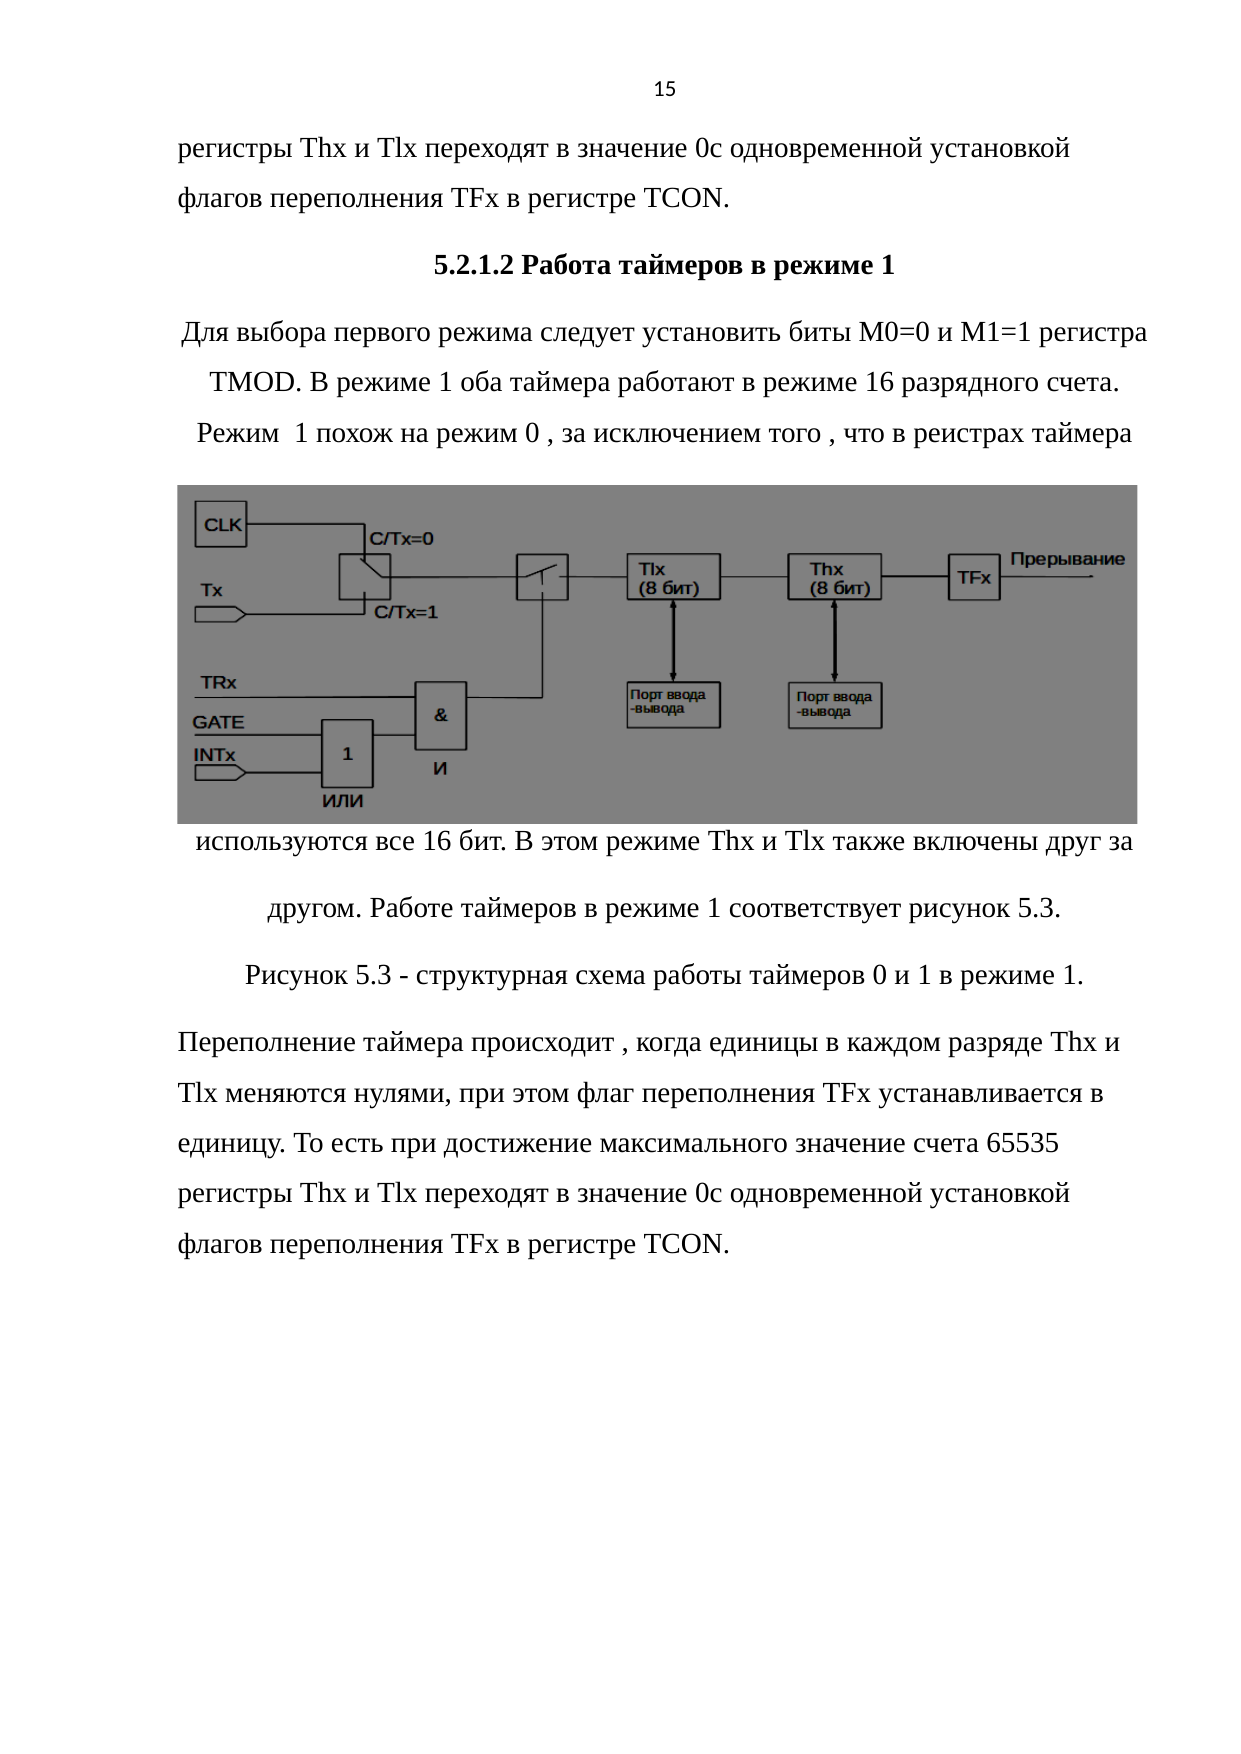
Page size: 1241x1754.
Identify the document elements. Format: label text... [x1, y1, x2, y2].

text другом. Работе таймеров в режиме 1 соответствует рисунок 5.3. [177, 891, 1152, 924]
text Переполнение таймера происходит , когда единицы в каждом разряде Thx и Tlx меняются нулями, при этом флаг переполнения TFx устанавливается в единицу. То есть при достижение максимального значение счета 65535 регистры Thx и Tlx переходят в значение 0с одновременной установкой флагов переполнения TFx в регистре TCON. [177, 1024, 1152, 1259]
text Для выбора первого режима следует установить биты M0=0 и М1=1 регистра TMOD. В режиме 1 оба таймера работают в режиме 16 разрядного счета. Режим 1 похож на режим 0 , за исключением того , что в реистрах таймера используются все 16 бит. В этом режиме Thx и Tlx также включены друг за [177, 314, 1152, 857]
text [177, 130, 1152, 214]
text 5.2.1.2 Работа таймеров в режиме 1 [177, 247, 1152, 281]
text Рисунок 5.3 - структурная схема работы таймеров 0 и 1 в режиме 1. [177, 957, 1152, 991]
